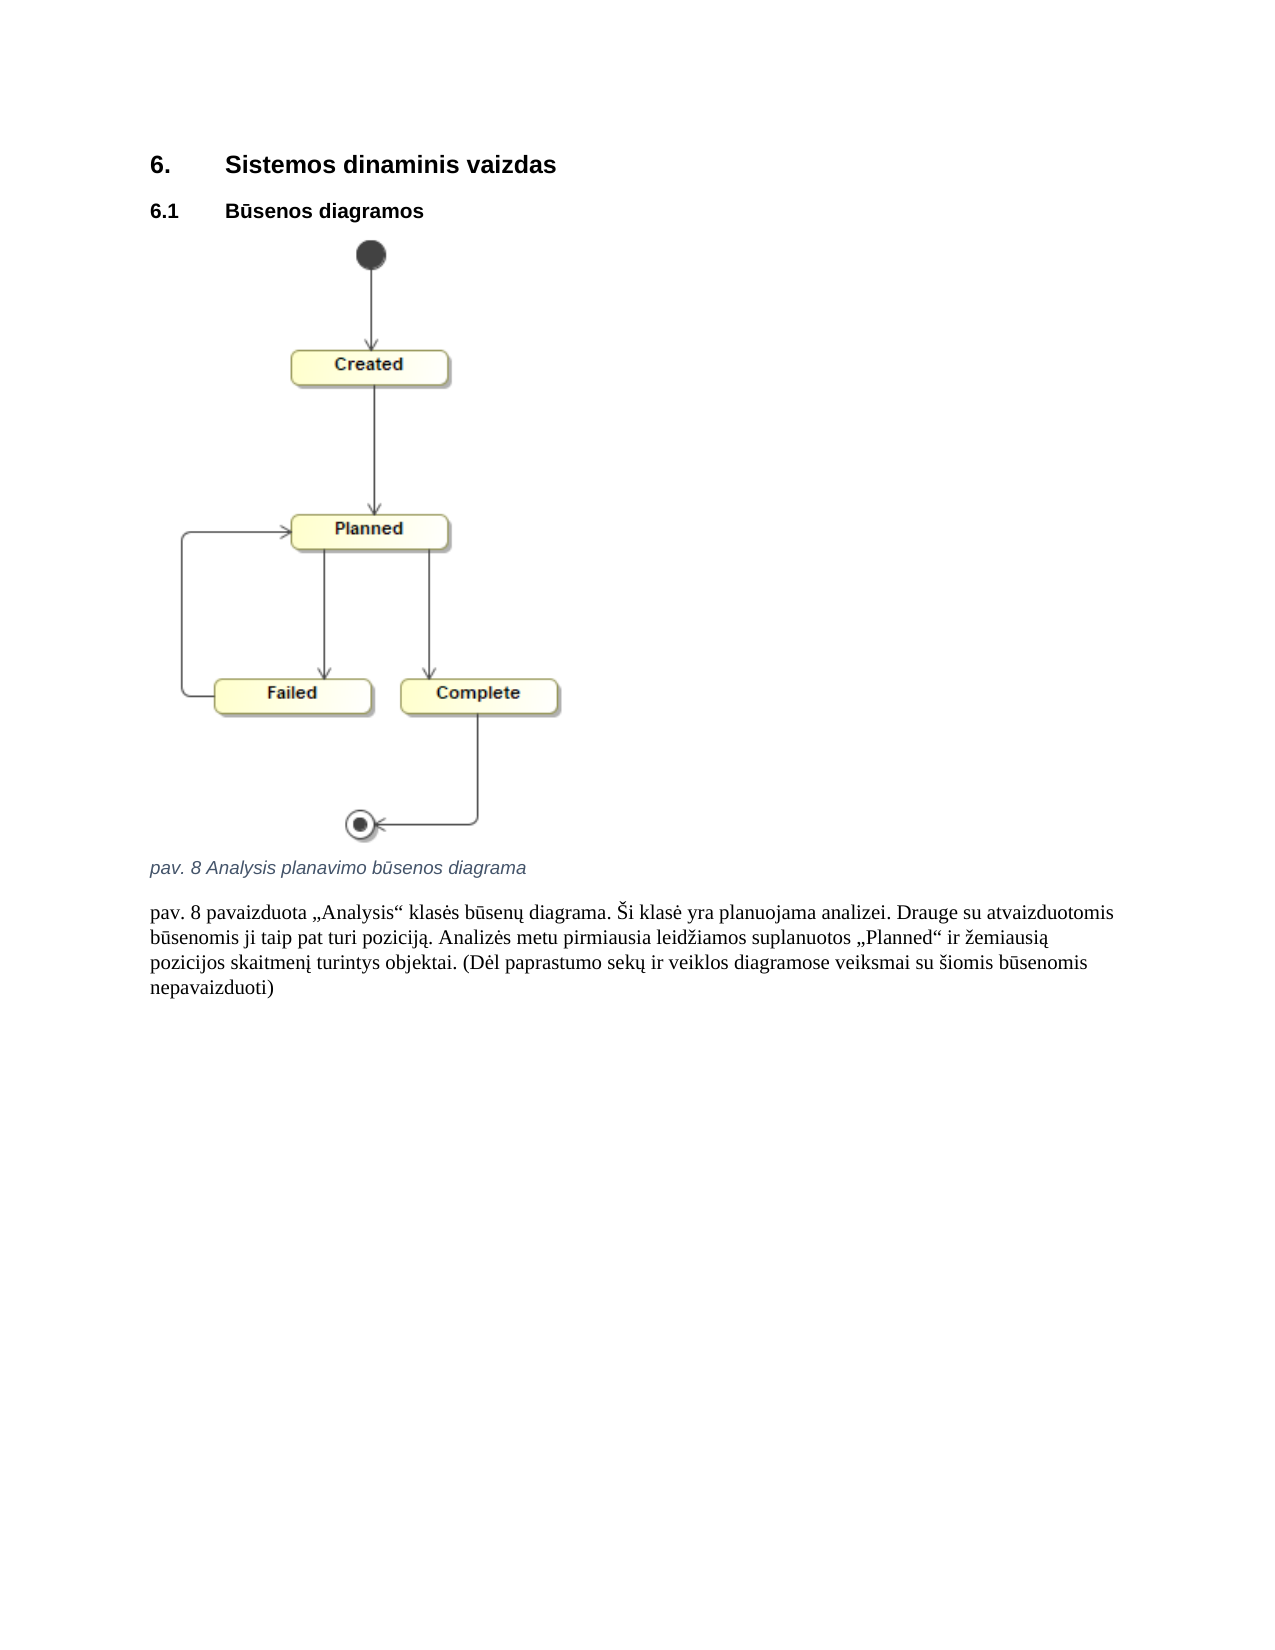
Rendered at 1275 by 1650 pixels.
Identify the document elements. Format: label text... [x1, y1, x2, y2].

subtitle Sistemos dinaminis vaizdas [150, 150, 1125, 179]
subtitle Būsenos diagramos [150, 197, 1125, 222]
picture [150, 228, 593, 857]
text pav. 8 Analysis planavimo būsenos diagrama [150, 857, 1125, 878]
text pav. 8 pavaizduota „Analysis“ klasės būsenų diagrama. Ši klasė yra planuojama analizei. Drauge su atvaizduotomis būsenomis ji taip pat turi poziciją. Analizės metu pirmiausia leidžiamos suplanuotos „Planned“ ir žemiausią pozicijos skaitmenį turintys objektai. (Dėl paprastumo sekų ir veiklos diagramose veiksmai su šiomis būsenomis nepavaizduoti) [150, 899, 1125, 999]
